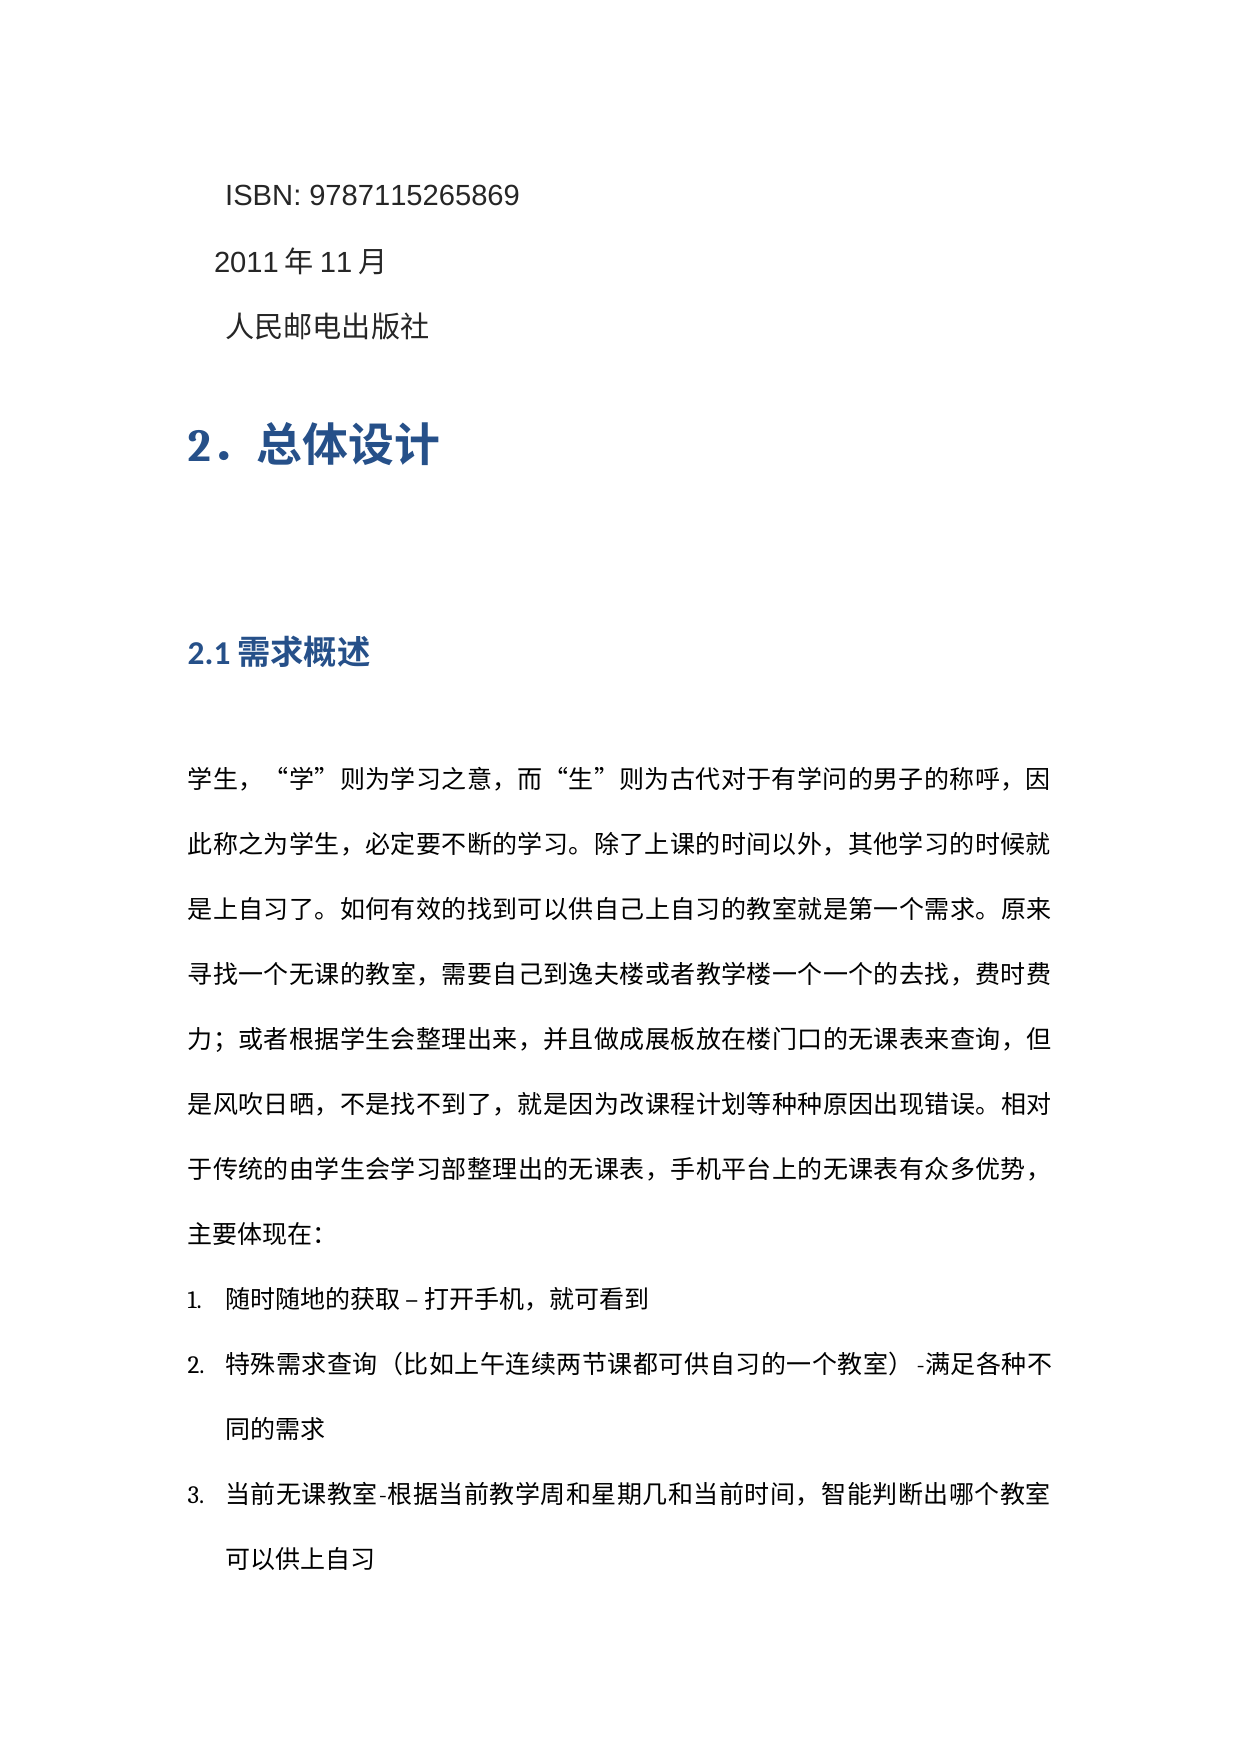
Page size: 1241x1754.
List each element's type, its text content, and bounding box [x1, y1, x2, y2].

list 人民邮电出版社 [225, 292, 1053, 357]
text 学生，“学”则为学习之意，而“生”则为古代对于有学问的男子的称呼，因此称之为学生，必定要不断的学习。除了上课的时间以外，其他学习的时候就是上自习了。如何有效的找到可以供自己上自习的教室就是第一个需求。原来寻找一个无课的教室，需要自己到逸夫楼或者教学楼一个一个的去找，费时费力；或者根据学生会整理出来，并且做成展板放在楼门口的无课表来查询，但是风吹日晒，不是找不到了，就是因为改课程计划等种种原因出现错误。相对于传统的由学生会学习部整理出的无课表，手机平台上的无课表有众多优势，主要体现在： [187, 745, 1053, 1265]
list 随时随地的获取 – 打开手机，就可看到 [187, 1265, 1053, 1330]
subtitle 2．总体设计 [187, 392, 1053, 490]
subtitle 2.1需求概述 [187, 618, 1053, 683]
list 特殊需求查询（比如上午连续两节课都可供自习的一个教室）-满足各种不同的需求 [187, 1330, 1053, 1460]
list 当前无课教室-根据当前教学周和星期几和当前时间，智能判断出哪个教室可以供上自习 [187, 1460, 1053, 1590]
list ISBN: 9787115265869 [225, 162, 1053, 227]
text 2011年11月 [198, 227, 1053, 292]
